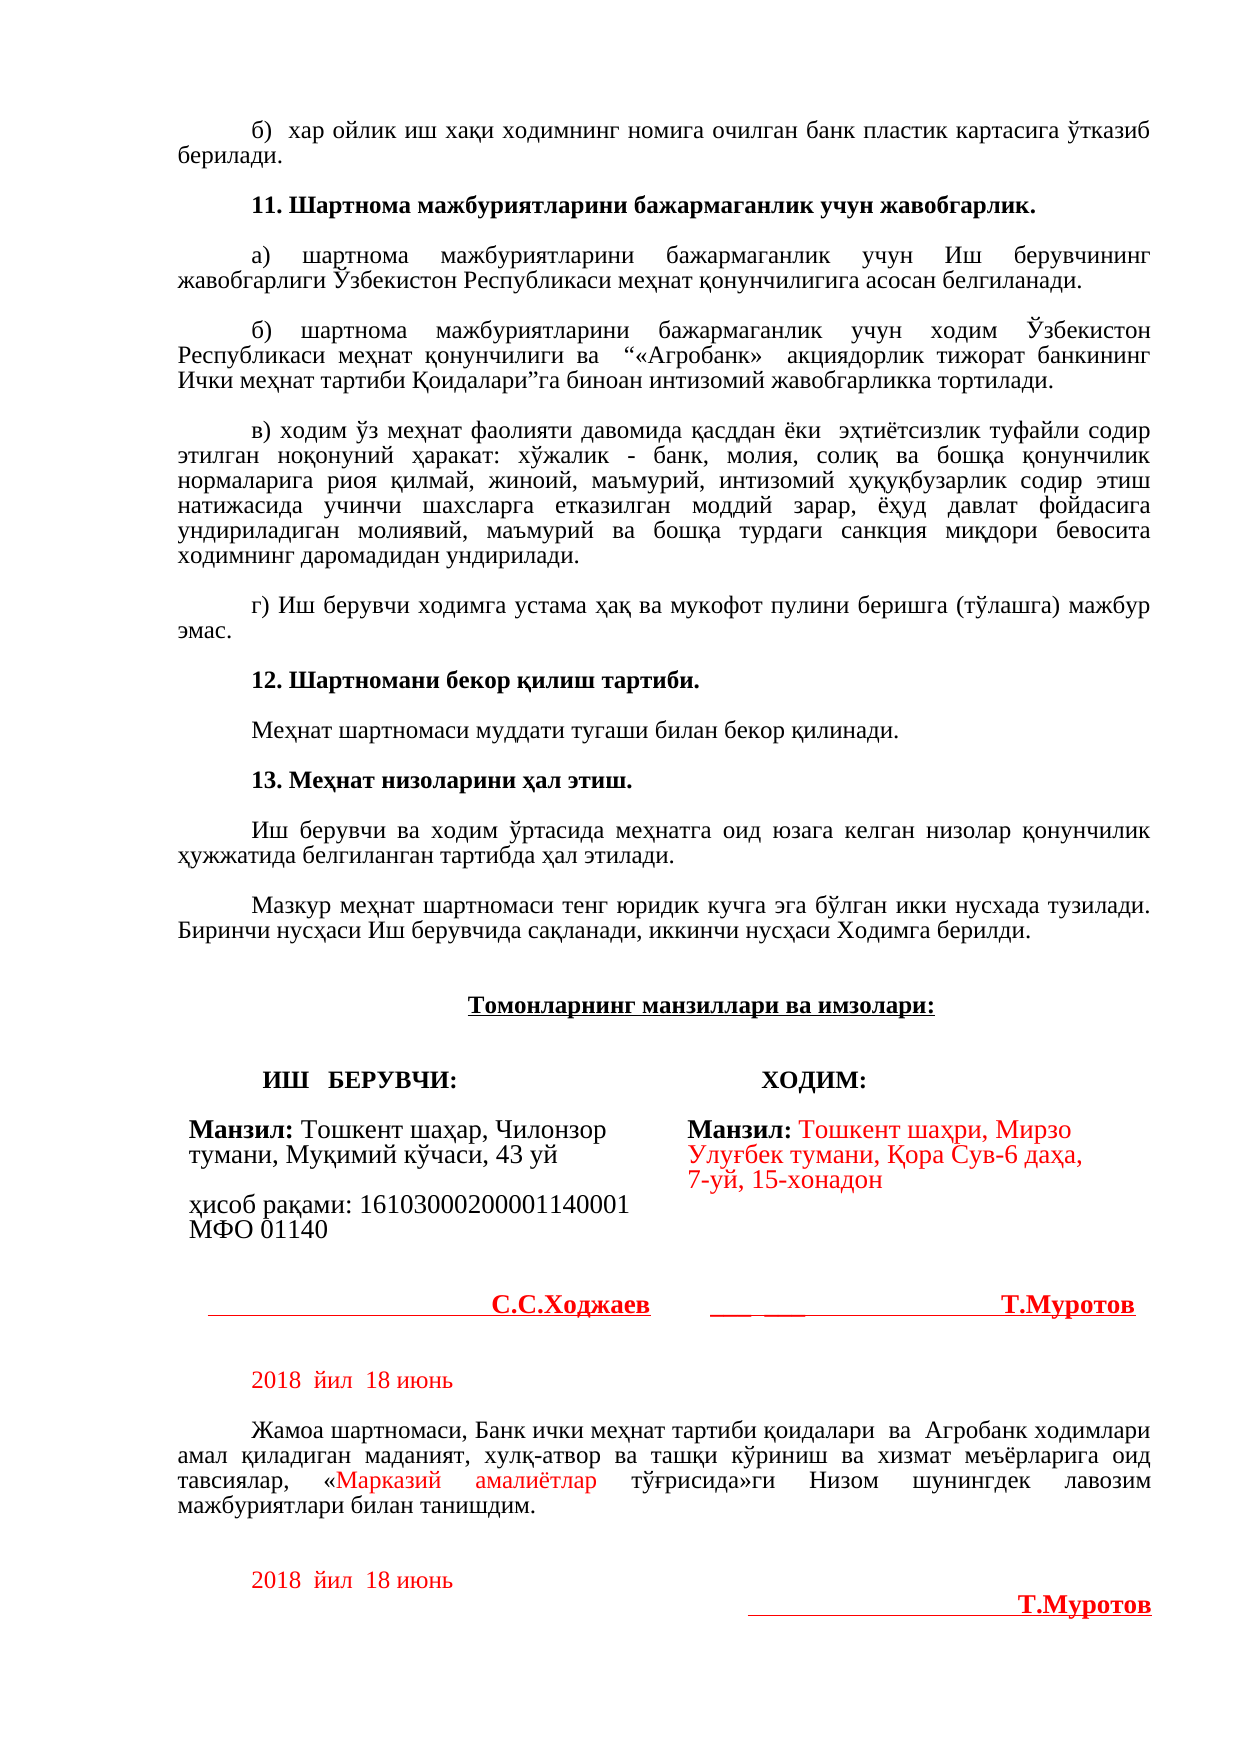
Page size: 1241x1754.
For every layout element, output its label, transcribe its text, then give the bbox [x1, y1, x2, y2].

text в) ходим ўз меҳнат фаолияти давомида қасддан ёки эҳтиётсизлик туфайли содир этилган ноқонуний ҳаракат: хўжалик - банк, молия, солиқ ва бошқа қонунчилик нормаларига риоя қилмай, жиноий, маъмурий, интизомий ҳуқуқбузарлик содир этиш натижасида учинчи шахсларга етказилган моддий зарар, ёҳуд давлат фойдасига ундириладиган молиявий, маъмурий ва бошқа турдаги санкция миқдори бевосита ходимнинг даромадидан ундирилади. [177, 418, 1152, 568]
text Томонларнинг манзиллари ва имзолари: [177, 993, 1152, 1018]
table_cell Манзил: Тошкент шаҳар, Чилонзор тумани, Муқимий кўчаси, 43 уй ҳисоб рақами: 16103000200001140001 МФО 01140 [177, 1118, 676, 1268]
text Жамоа шартномаси, Банк ички меҳнат тартиби қоидалари ва Агробанк ходимлари амал қиладиган маданият, хулқ-атвор ва ташқи кўриниш ва хизмат меъёрларига оид тавсиялар, «Марказий амалиётлар тўғрисида»ги Низом шунингдек лавозим мажбуриятлари билан танишдим. [177, 1418, 1152, 1518]
table_header ХОДИМ: [676, 1068, 1163, 1118]
text б) шартнома мажбуриятларини бажармаганлик учун ходим Ўзбекистон Республикаси меҳнат қонунчилиги ва “«Агробанк» акциядорлик тижорат банкининг Ички меҳнат тартиби Қоидалари”га биноан интизомий жавобгарликка тортилади. [177, 318, 1152, 393]
table_cell Манзил: Тошкент шаҳри, Мирзо Улуғбек тумани, Қора Сув-6 даҳа, 7-уй, 15-хонадон [676, 1118, 1163, 1268]
text а) шартнома мажбуриятларини бажармаганлик учун Иш берувчининг жавобгарлиги Ўзбекистон Республикаси меҳнат қонунчилигига асосан белгиланади. [177, 243, 1152, 293]
table_cell ___ ___ Т.Муротов [676, 1268, 1163, 1318]
text Мазкур меҳнат шартномаси тенг юридик кучга эга бўлган икки нусхада тузилади. Биринчи нусҳаси Иш берувчида сақланади, иккинчи нусҳаси Ходимга берилди. [177, 893, 1152, 943]
text Т.Муротов [177, 1593, 1152, 1618]
text 11. Шартнома мажбуриятларини бажармаганлик учун жавобгарлик. [177, 193, 1152, 218]
table_cell С.С.Ходжаев [177, 1268, 676, 1318]
text г) Иш берувчи ходимга устама ҳақ ва мукофот пулини беришга (тўлашга) мажбур эмас. [177, 593, 1152, 643]
table_header ИШ БЕРУВЧИ: [177, 1068, 676, 1118]
text 12. Шартномани бекор қилиш тартиби. [177, 668, 1152, 693]
text 2018 йил 18 июнь [177, 1368, 1152, 1393]
text Меҳнат шартномаси муддати тугаши билан бекор қилинади. [177, 718, 1152, 743]
text б) хар ойлик иш хақи ходимнинг номига очилган банк пластик картасига ўтказиб берилади. [177, 118, 1152, 168]
text 2018 йил 18 июнь [177, 1568, 1152, 1593]
text 13. Меҳнат низоларини ҳал этиш. [177, 768, 1152, 793]
text Иш берувчи ва ходим ўртасида меҳнатга оид юзага келган низолар қонунчилик ҳужжатида белгиланган тартибда ҳал этилади. [177, 818, 1152, 868]
